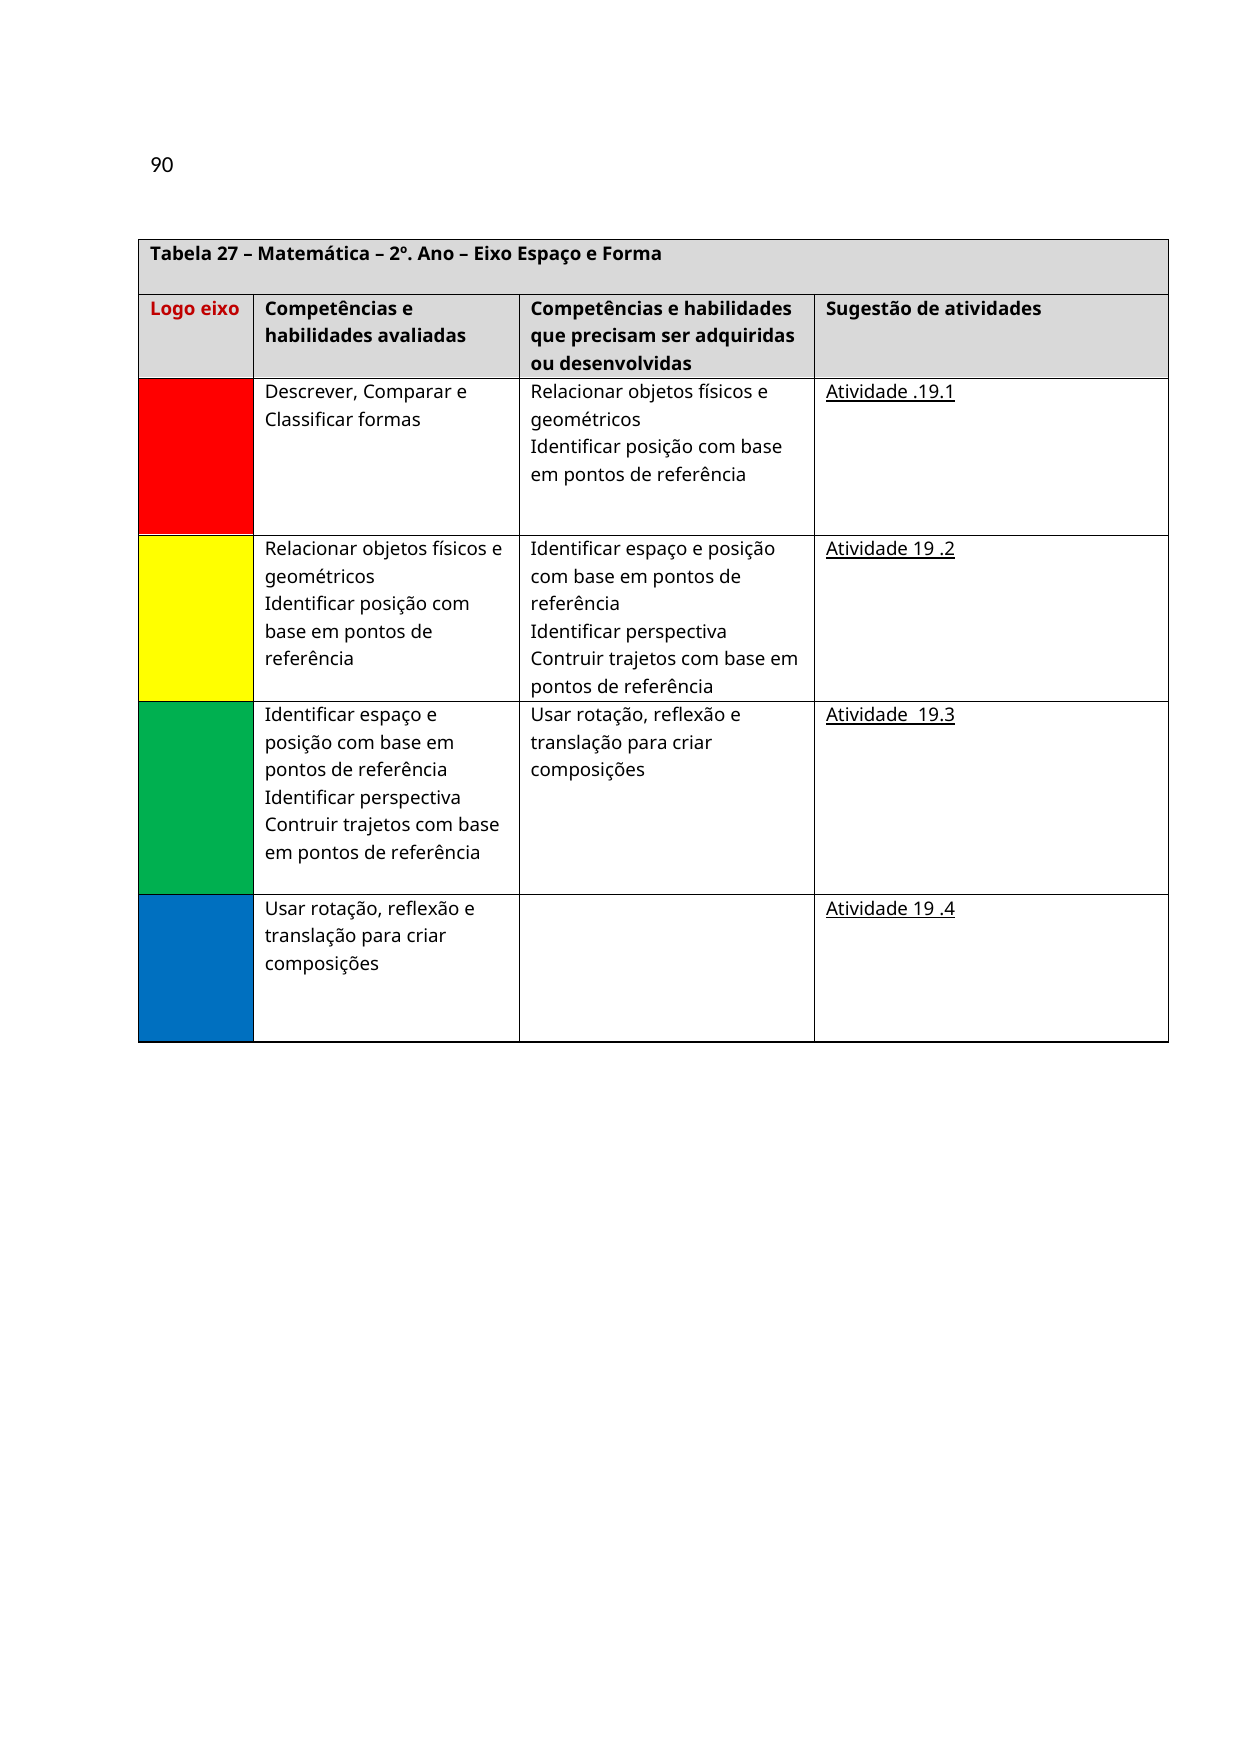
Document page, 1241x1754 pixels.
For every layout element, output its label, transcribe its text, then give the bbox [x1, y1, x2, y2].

table_cell Atividade .19.1 [815, 379, 1168, 534]
table_cell [520, 895, 814, 1041]
table_cell Identificar espaço e posição com base em pontos de referência Identificar perspectiva Contruir trajetos com base em pontos de referência [254, 702, 519, 894]
table_cell Usar rotação, reflexão e translação para criar composições [520, 702, 814, 894]
table_cell Usar rotação, reflexão e translação para criar composições [254, 895, 519, 1041]
table_header Tabela 27 – Matemática – 2º. Ano – Eixo Espaço e Forma [139, 240, 1168, 294]
table_cell Relacionar objetos físicos e geométricos Identificar posição com base em pontos de referência [520, 379, 814, 534]
table_cell Atividade 19.3 [815, 702, 1168, 894]
table_cell Identificar espaço e posição com base em pontos de referência Identificar perspectiva Contruir trajetos com base em pontos de referência [520, 536, 814, 701]
table_cell Competências e habilidades avaliadas [254, 295, 519, 377]
table_cell Atividade 19 .4 [815, 895, 1168, 1041]
table_cell Sugestão de atividades [815, 295, 1168, 377]
table_cell [139, 379, 253, 534]
table_cell Atividade 19 .2 [815, 536, 1168, 701]
table_cell [139, 895, 253, 1041]
table_cell Descrever, Comparar e Classificar formas [254, 379, 519, 534]
table_cell Logo eixo [139, 295, 253, 377]
table_cell Competências e habilidades que precisam ser adquiridas ou desenvolvidas [520, 295, 814, 377]
table_cell Relacionar objetos físicos e geométricos Identificar posição com base em pontos de referência [254, 536, 519, 701]
table_cell [139, 702, 253, 894]
table_cell [139, 536, 253, 701]
